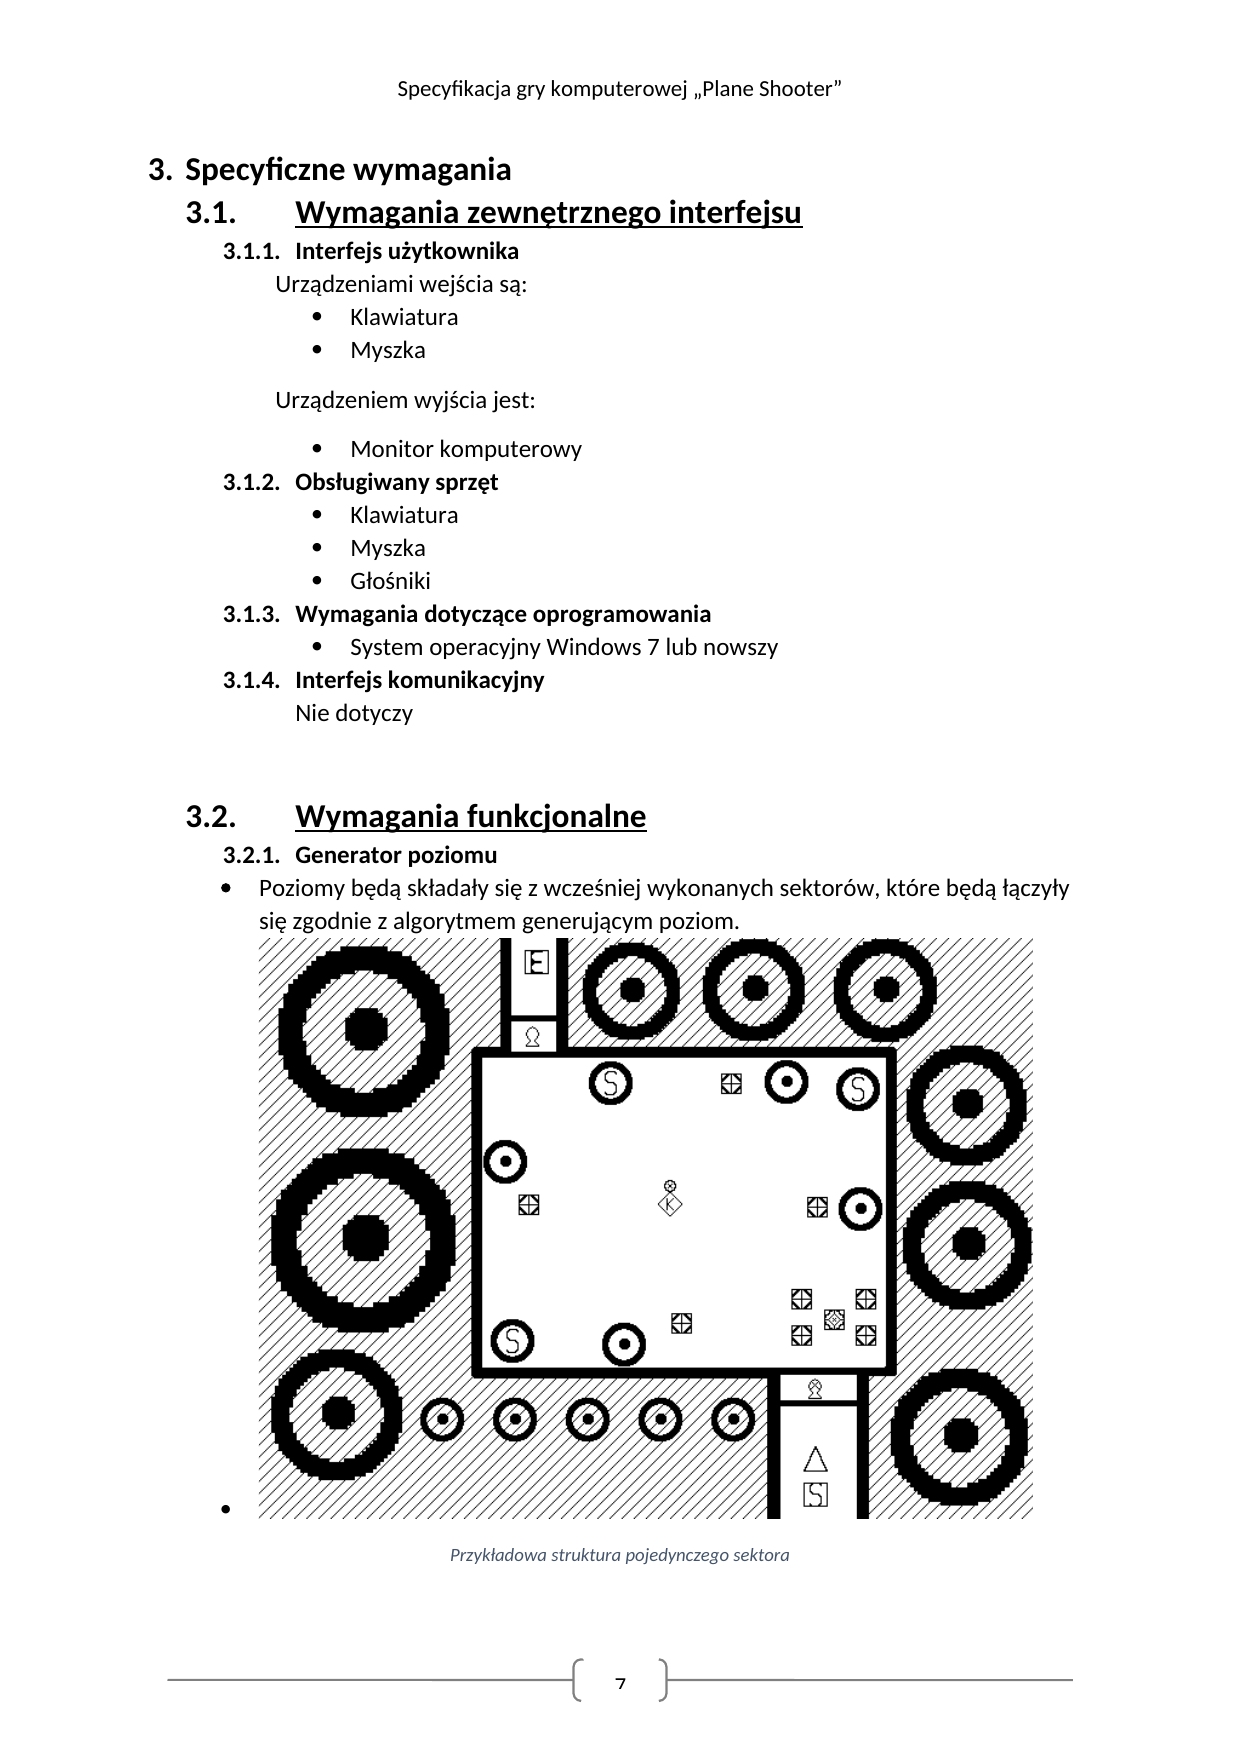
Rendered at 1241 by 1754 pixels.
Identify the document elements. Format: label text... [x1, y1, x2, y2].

list Urządzeniami wejścia są: [275, 268, 1093, 299]
list Obsługiwany sprzęt [223, 466, 1093, 497]
list Interfejs użytkownika [223, 236, 1093, 266]
list Myszka [313, 334, 1093, 365]
list Głośniki [313, 565, 1093, 596]
list Generator poziomu [223, 839, 1093, 870]
list Wymagania zewnętrznego interfejsu [185, 192, 1093, 232]
picture [258, 938, 1033, 1519]
list Monitor komputerowy [313, 433, 1093, 464]
list Poziomy będą składały się z wcześniej wykonanych sektorów, które będą łączyły się zgodnie z algorytmem generującym poziom. [221, 872, 1093, 936]
list Wymagania dotyczące oprogramowania [223, 598, 1093, 628]
list Wymagania funkcjonalne [185, 796, 1093, 836]
text Przykładowa struktura pojedynczego sektora [148, 1543, 1093, 1566]
list Nie dotyczy [295, 697, 1093, 727]
list Klawiatura [313, 499, 1093, 530]
list Myszka [313, 532, 1093, 563]
list Klawiatura [313, 301, 1093, 332]
list System operacyjny Windows 7 lub nowszy [313, 631, 1093, 661]
list Interfejs komunikacyjny [223, 664, 1093, 694]
text Urządzeniem wyjścia jest: [275, 384, 1093, 414]
list Specyficzne wymagania [148, 148, 1093, 188]
